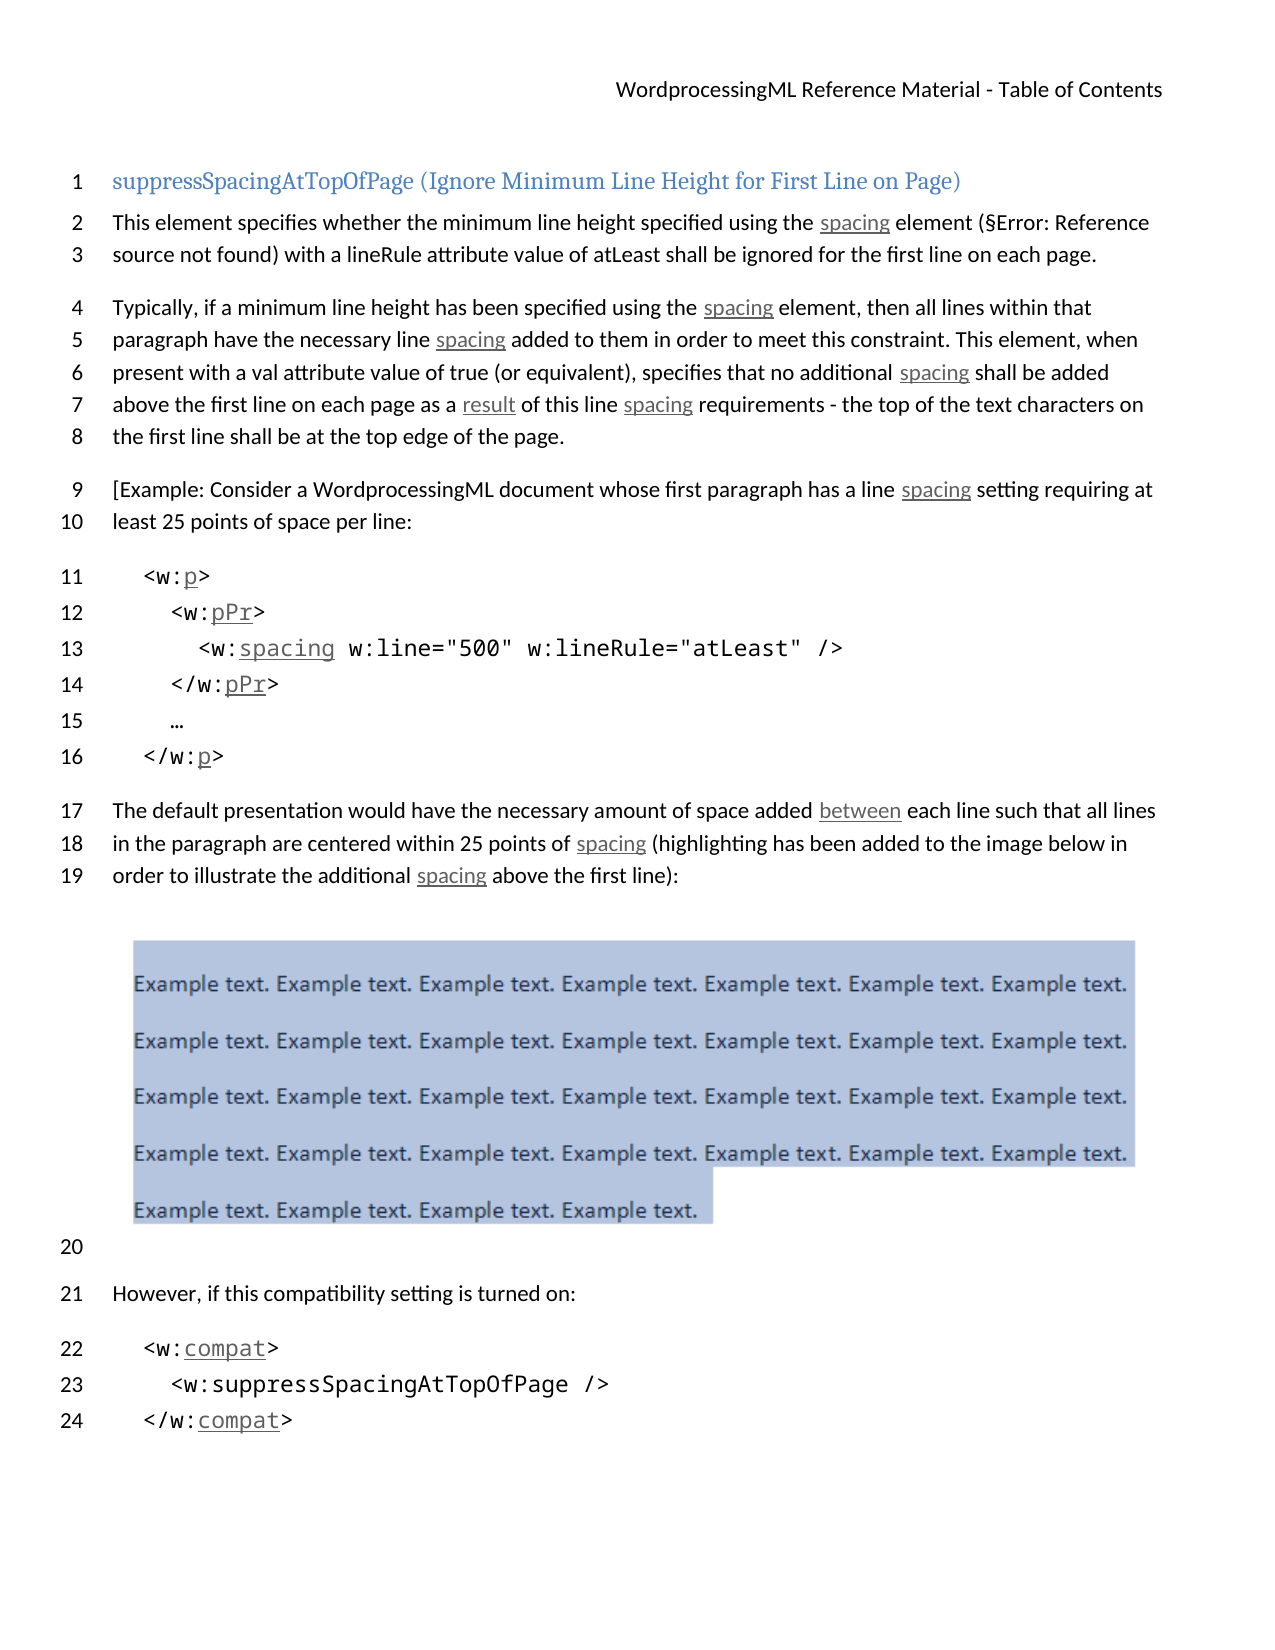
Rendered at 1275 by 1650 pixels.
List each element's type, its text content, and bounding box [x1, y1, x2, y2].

subtitle suppressSpacingAtTopOfPage (Ignore Minimum Line Height for First Line on Page) [112, 167, 1162, 195]
text <w:compat> <w:suppressSpacingAtTopOfPage /> </w:compat> [142, 1332, 1162, 1435]
text Typically, if a minimum line height has been specified using the spacing element, then all lines within that paragraph have the necessary line spacing added to them in order to meet this constraint. This element, when present with a val attribute value of true (or equivalent), specifies that no additional spacing shall be added above the first line on each page as a result of this line spacing requirements - the top of the text characters on the first line shall be at the top edge of the page. [112, 293, 1162, 450]
text However, if this compatibility setting is turned on: [112, 1279, 1162, 1307]
text The default presentation would have the necessary amount of space added between each line such that all lines in the paragraph are centered within 25 points of spacing (highlighting has been added to the image below in order to illustrate the additional spacing above the first line): [112, 797, 1162, 889]
picture [112, 914, 1163, 1255]
text <w:p> <w:pPr> <w:spacing w:line="500" w:lineRule="atLeast" /> </w:pPr> … </w:p> [142, 560, 1162, 771]
text [Example: Consider a WordprocessingML document whose first paragraph has a line spacing setting requiring at least 25 points of space per line: [112, 475, 1162, 535]
